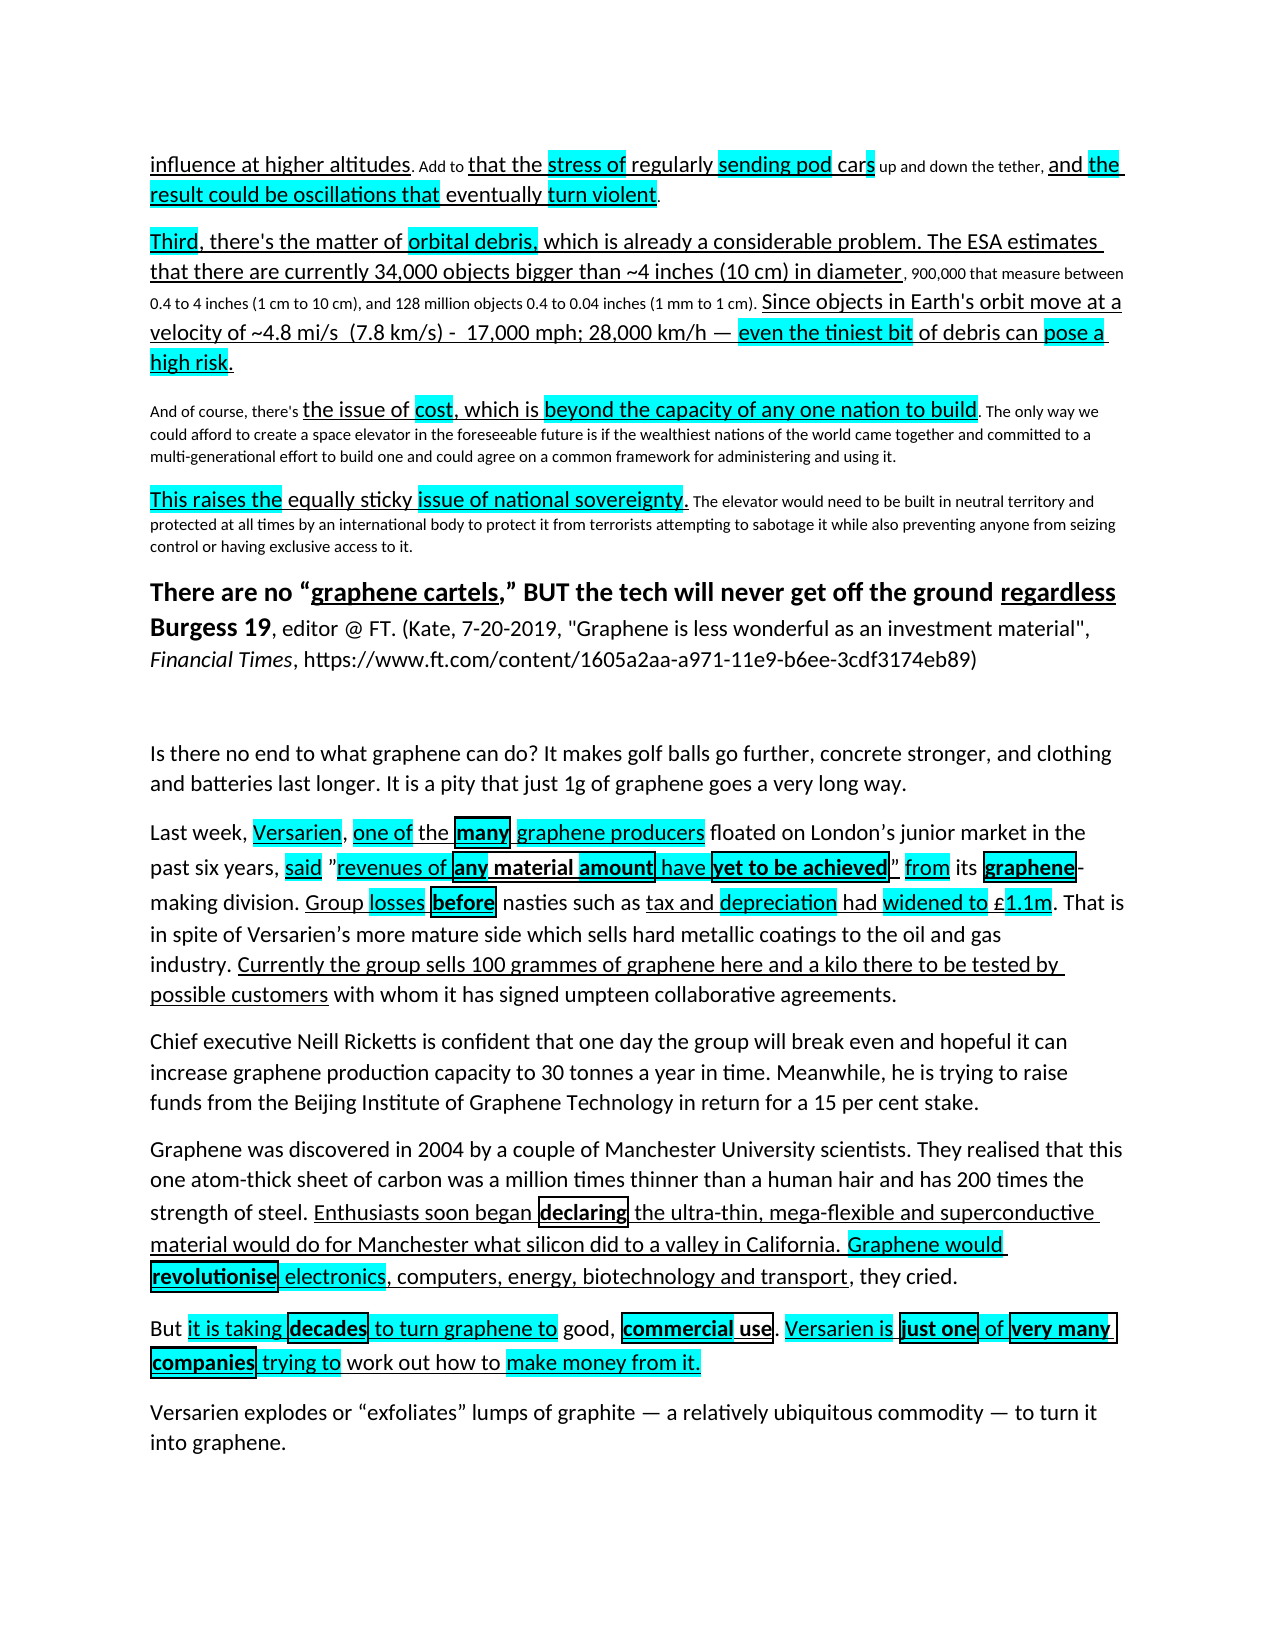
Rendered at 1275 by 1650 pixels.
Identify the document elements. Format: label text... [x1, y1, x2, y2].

text Last week, Versarien, one of the many graphene producers floated on London’s junior market in the past six years, said ”revenues of any material amount have yet to be achieved” from its graphene-making division. Group losses before nasties such as tax and depreciation had widened to £1.1m. That is in spite of Versarien’s more mature side which sells hard metallic coatings to the oil and gas industry. Currently the group sells 100 grammes of graphene here and a kilo there to be tested by possible customers with whom it has signed umpteen collaborative agreements. [150, 816, 1125, 1009]
text Graphene was discovered in 2004 by a couple of Manchester University scientists. They realised that this one atom-thick sheet of carbon was a million times thinner than a human hair and has 200 times the strength of steel. Enthusiasts soon began declaring the ultra-thin, mega-flexible and superconductive material would do for Manchester what silicon did to a valley in California. Graphene would revolutionise electronics, computers, energy, biotechnology and transport, they cried. [150, 1135, 1125, 1293]
text But it is taking decades to turn graphene to good, commercial use. Versarien is just one of very many companies trying to work out how to make money from it. [150, 1312, 1125, 1379]
text Burgess 19, editor @ FT. (Kate, 7-20-2019, "Graphene is less wonderful as an investment material", Financial Times, https://www.ft.com/content/1605a2aa-a971-11e9-b6ee-3cdf3174eb89) [150, 610, 1125, 674]
text And of course, there's the issue of cost, which is beyond the capacity of any one nation to build. The only way we could afford to create a space elevator in the foreseeable future is if the wealthiest nations of the world came together and committed to a multi-generational effort to build one and could agree on a common framework for administering and using it. [150, 395, 1125, 467]
text Versarien explodes or “exfoliates” lumps of graphite — a relatively ubiquitous commodity — to turn it into graphene. [150, 1398, 1125, 1456]
text Third, there's the matter of orbital debris, which is already a considerable problem. The ESA estimates that there are currently 34,000 objects bigger than ~4 inches (10 cm) in diameter, 900,000 that measure between 0.4 to 4 inches (1 cm to 10 cm), and 128 million objects 0.4 to 0.04 inches (1 mm to 1 cm). Since objects in Earth's orbit move at a velocity of ~4.8 mi/s (7.8 km/s) - 17,000 mph; 28,000 km/h — even the tiniest bit of debris can pose a high risk. [150, 227, 1125, 376]
subtitle There are no “graphene cartels,” BUT the tech will never get off the ground regardless [150, 575, 1125, 608]
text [150, 150, 1125, 208]
text Is there no end to what graphene can do? It makes golf balls go further, concrete stronger, and clothing and batteries last longer. It is a pity that just 1g of graphene goes a very long way. [150, 739, 1125, 798]
text Chief executive Neill Ricketts is confident that one day the group will break even and hopeful it can increase graphene production capacity to 30 tonnes a year in time. Meanwhile, he is trying to raise funds from the Beijing Institute of Graphene Technology in return for a 15 per cent stake. [150, 1027, 1125, 1116]
text This raises the equally sticky issue of national sovereignty. The elevator would need to be built in neutral territory and protected at all times by an international body to protect it from terrorists attempting to sabotage it while also preventing anyone from seizing control or having exclusive access to it. [150, 485, 1125, 557]
